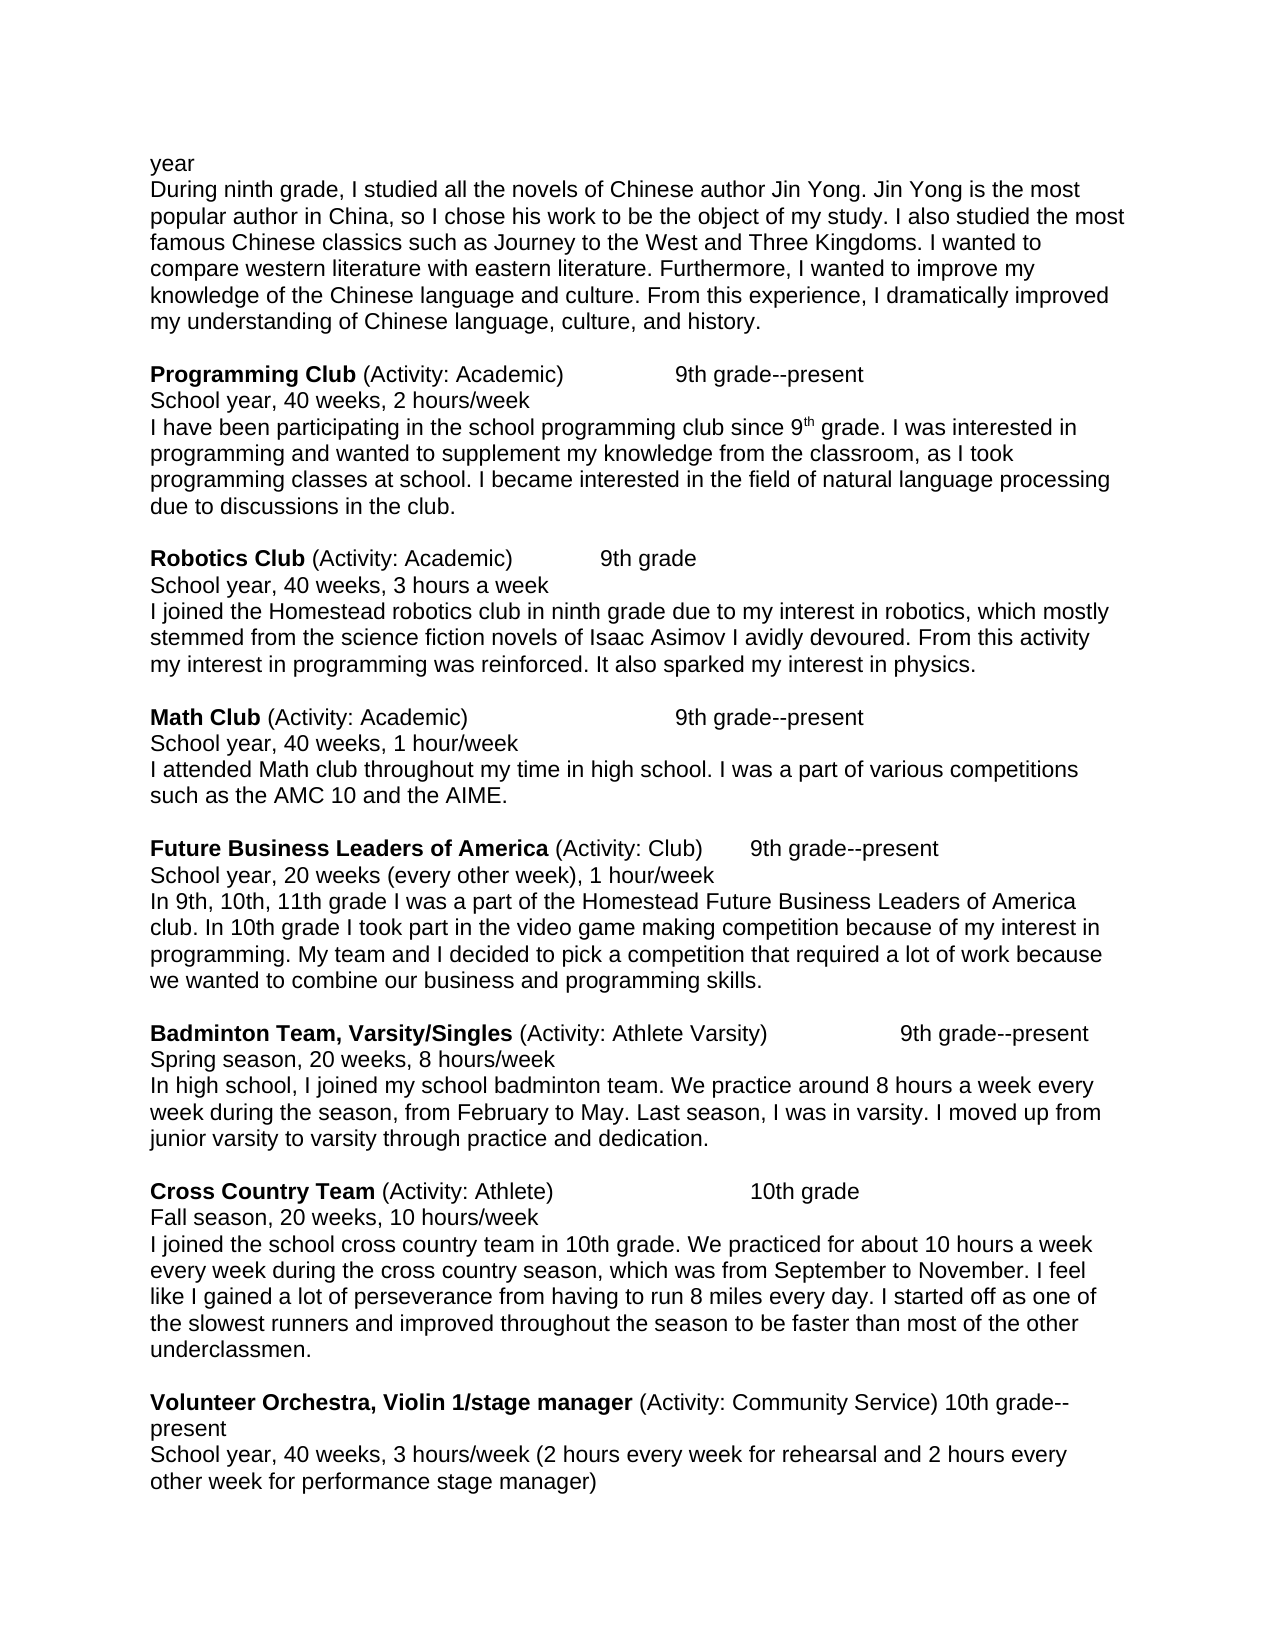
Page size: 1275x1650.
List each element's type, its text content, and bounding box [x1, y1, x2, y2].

text I have been participating in the school programming club since 9th grade. I was interested in programming and wanted to supplement my knowledge from the classroom, as I took programming classes at school. I became interested in the field of natural language processing due to discussions in the club. [150, 413, 1125, 519]
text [150, 150, 1125, 176]
text I joined the school cross country team in 10th grade. We practiced for about 10 hours a week every week during the cross country season, which was from September to November. I feel like I gained a lot of perseverance from having to run 8 miles every day. I started off as one of the slowest runners and improved throughout the season to be faster than most of the other underclassmen. [150, 1231, 1125, 1362]
text Robotics Club (Activity: Academic) 9th grade [150, 545, 1125, 572]
text I joined the Homestead robotics club in ninth grade due to my interest in robotics, which mostly stemmed from the science fiction novels of Isaac Asimov I avidly devoured. From this activity my interest in programming was reinforced. It also sparked my interest in physics. [150, 598, 1125, 677]
text In 9th, 10th, 11th grade I was a part of the Homestead Future Business Leaders of America club. In 10th grade I took part in the video game making competition because of my interest in programming. My team and I decided to pick a competition that required a lot of work because we wanted to combine our business and programming skills. [150, 888, 1125, 993]
text School year, 40 weeks, 3 hours/week (2 hours every week for rehearsal and 2 hours every other week for performance stage manager) [150, 1441, 1125, 1494]
text Spring season, 20 weeks, 8 hours/week [150, 1046, 1125, 1072]
text School year, 40 weeks, 3 hours a week [150, 572, 1125, 598]
text Programming Club (Activity: Academic) 9th grade--present [150, 361, 1125, 387]
text School year, 40 weeks, 1 hour/week [150, 730, 1125, 756]
text Cross Country Team (Activity: Athlete) 10th grade [150, 1178, 1125, 1204]
text Future Business Leaders of America (Activity: Club) 9th grade--present [150, 835, 1125, 862]
text Volunteer Orchestra, Violin 1/stage manager (Activity: Community Service) 10th grade--present [150, 1389, 1125, 1441]
text During ninth grade, I studied all the novels of Chinese author Jin Yong. Jin Yong is the most popular author in China, so I chose his work to be the object of my study. I also studied the most famous Chinese classics such as Journey to the West and Three Kingdoms. I wanted to compare western literature with eastern literature. Furthermore, I wanted to improve my knowledge of the Chinese language and culture. From this experience, I dramatically improved my understanding of Chinese language, culture, and history. [150, 176, 1125, 334]
text School year, 40 weeks, 2 hours/week [150, 387, 1125, 413]
text In high school, I joined my school badminton team. We practice around 8 hours a week every week during the season, from February to May. Last season, I was in varsity. I moved up from junior varsity to varsity through practice and dedication. [150, 1072, 1125, 1151]
text School year, 20 weeks (every other week), 1 hour/week [150, 862, 1125, 888]
text Math Club (Activity: Academic) 9th grade--present [150, 703, 1125, 730]
text I attended Math club throughout my time in high school. I was a part of various competitions such as the AMC 10 and the AIME. [150, 756, 1125, 809]
text Badminton Team, Varsity/Singles (Activity: Athlete Varsity) 9th grade--present [150, 1020, 1125, 1046]
text Fall season, 20 weeks, 10 hours/week [150, 1204, 1125, 1231]
